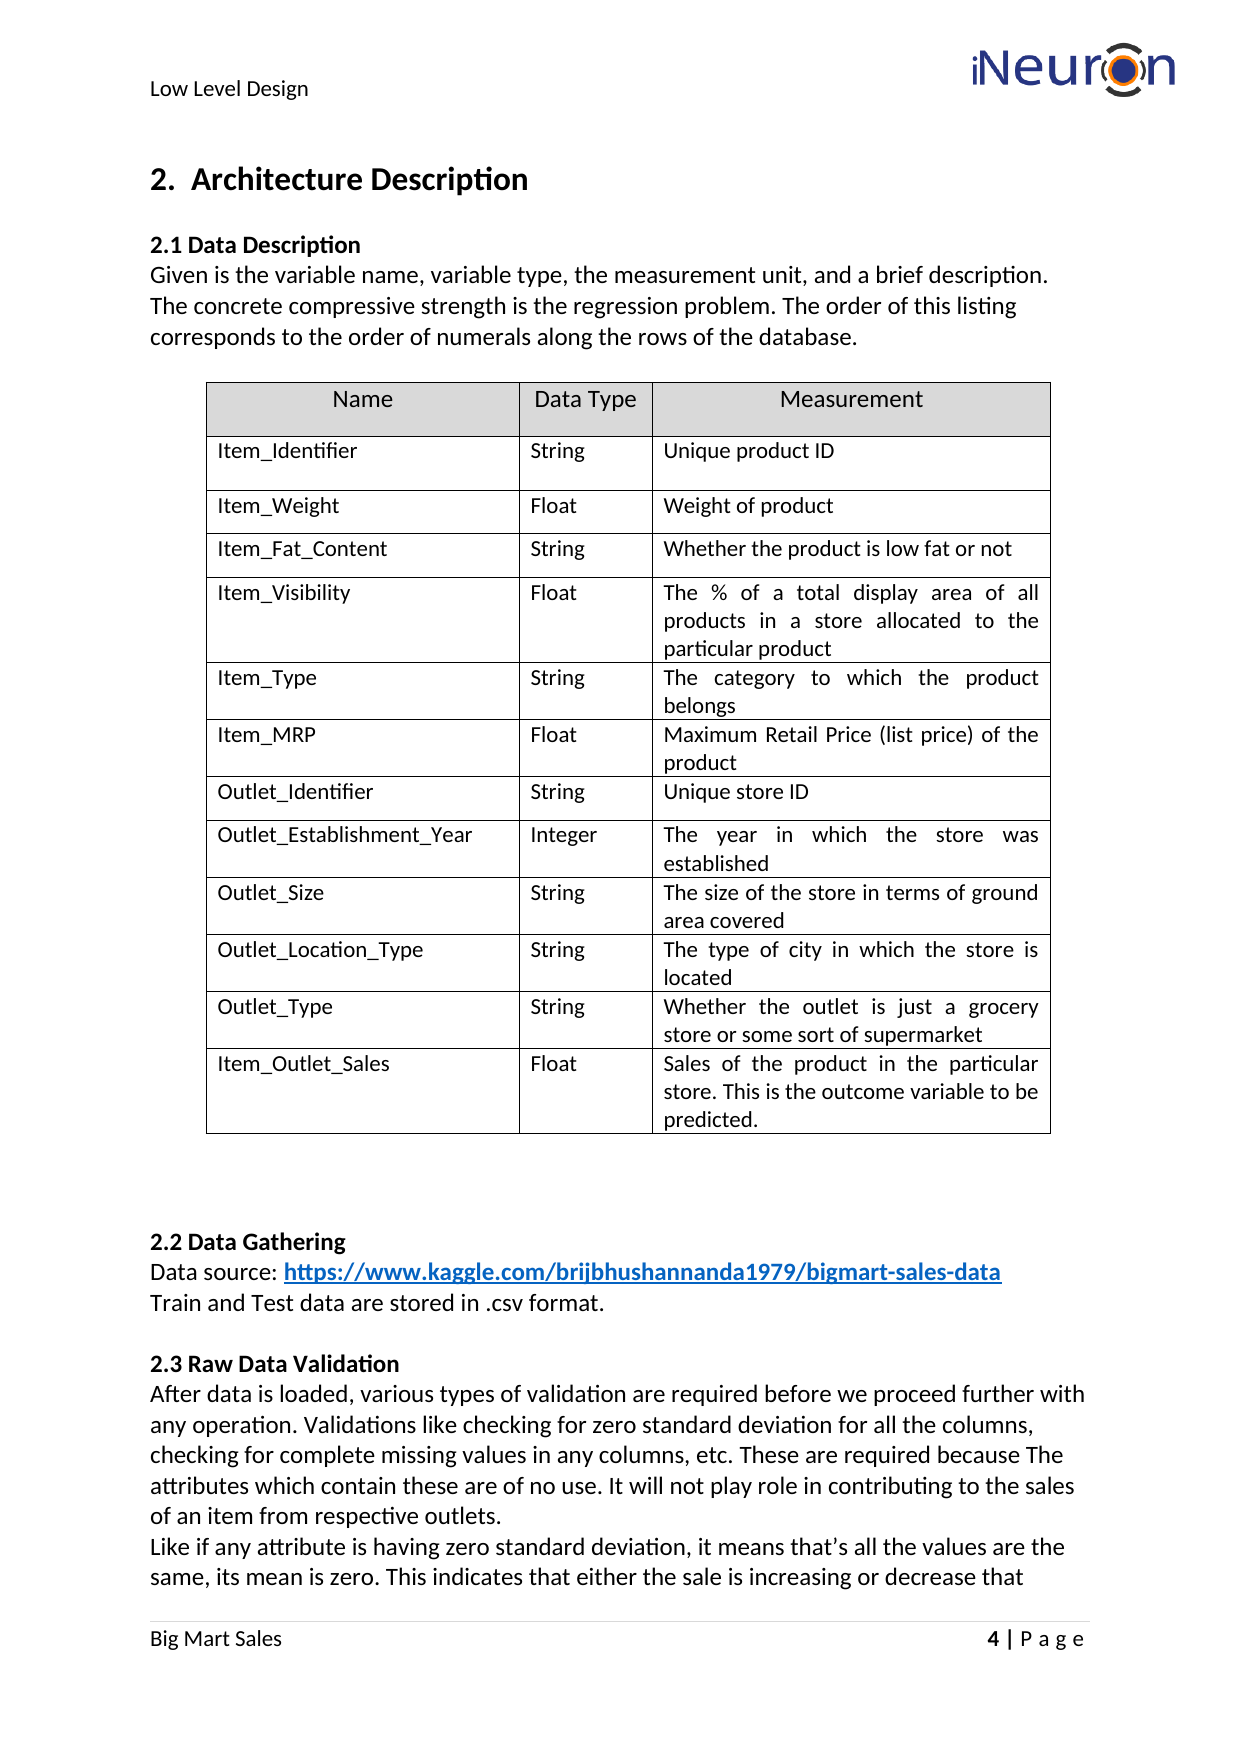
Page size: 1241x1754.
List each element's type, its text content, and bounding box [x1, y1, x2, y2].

text 2.2 Data Gathering [150, 1226, 1090, 1256]
table_cell The type of city in which the store is located [653, 935, 1050, 991]
table_cell Item_Visibility [207, 578, 519, 662]
table_cell Item_Fat_Content [207, 534, 519, 577]
table_cell Item_MRP [207, 720, 519, 776]
table_cell Item_Identifier [207, 437, 519, 490]
table_cell Outlet_Identifier [207, 777, 519, 819]
table_cell Item_Weight [207, 491, 519, 533]
table_cell Weight of product [653, 491, 1050, 533]
table_cell Whether the outlet is just a grocery store or some sort of supermarket [653, 992, 1050, 1048]
table_cell The % of a total display area of all products in a store allocated to the particular product [653, 578, 1050, 662]
table_cell String [520, 935, 652, 991]
table_cell Outlet_Location_Type [207, 935, 519, 991]
table_cell Unique store ID [653, 777, 1050, 819]
table_cell The size of the store in terms of ground area covered [653, 878, 1050, 934]
text 2.3 Raw Data Validation [150, 1348, 1090, 1378]
table_cell Item_Type [207, 663, 519, 719]
picture [972, 42, 1175, 97]
table_cell Outlet_Size [207, 878, 519, 934]
table_cell Unique product ID [653, 437, 1050, 490]
text Train and Test data are stored in .csv format. [150, 1287, 1090, 1317]
text 2. Architecture Description [150, 158, 1090, 198]
table_cell Outlet_Establishment_Year [207, 821, 519, 877]
table_cell String [520, 663, 652, 719]
table_cell The year in which the store was established [653, 821, 1050, 877]
table_cell Float [520, 578, 652, 662]
text Data source: https://www.kaggle.com/brijbhushannanda1979/bigmart-sales-data [150, 1256, 1090, 1287]
table_cell String [520, 992, 652, 1048]
table_cell String [520, 777, 652, 819]
table_cell Sales of the product in the particular store. This is the outcome variable to be predicted. [653, 1049, 1050, 1133]
table_cell Float [520, 720, 652, 776]
table_cell Float [520, 1049, 652, 1133]
table_header Name [207, 383, 519, 436]
table_cell String [520, 534, 652, 577]
text 2.1 Data Description [150, 229, 1090, 259]
table_cell Integer [520, 821, 652, 877]
table_cell Outlet_Type [207, 992, 519, 1048]
text After data is loaded, various types of validation are required before we proceed further with any operation. Validations like checking for zero standard deviation for all the columns, checking for complete missing values in any columns, etc. These are required because The attributes which contain these are of no use. It will not play role in contributing to the sales of an item from respective outlets. [150, 1378, 1090, 1531]
table_header Measurement [653, 383, 1050, 436]
table_cell Float [520, 491, 652, 533]
table_cell Item_Outlet_Sales [207, 1049, 519, 1133]
table_cell String [520, 878, 652, 934]
table_cell String [520, 437, 652, 490]
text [150, 1531, 1090, 1592]
table_cell Maximum Retail Price (list price) of the product [653, 720, 1050, 776]
table_header Data Type [520, 383, 652, 436]
table_cell The category to which the product belongs [653, 663, 1050, 719]
text Given is the variable name, variable type, the measurement unit, and a brief description. The concrete compressive strength is the regression problem. The order of this listing corresponds to the order of numerals along the rows of the database. [150, 259, 1090, 351]
table_cell Whether the product is low fat or not [653, 534, 1050, 577]
